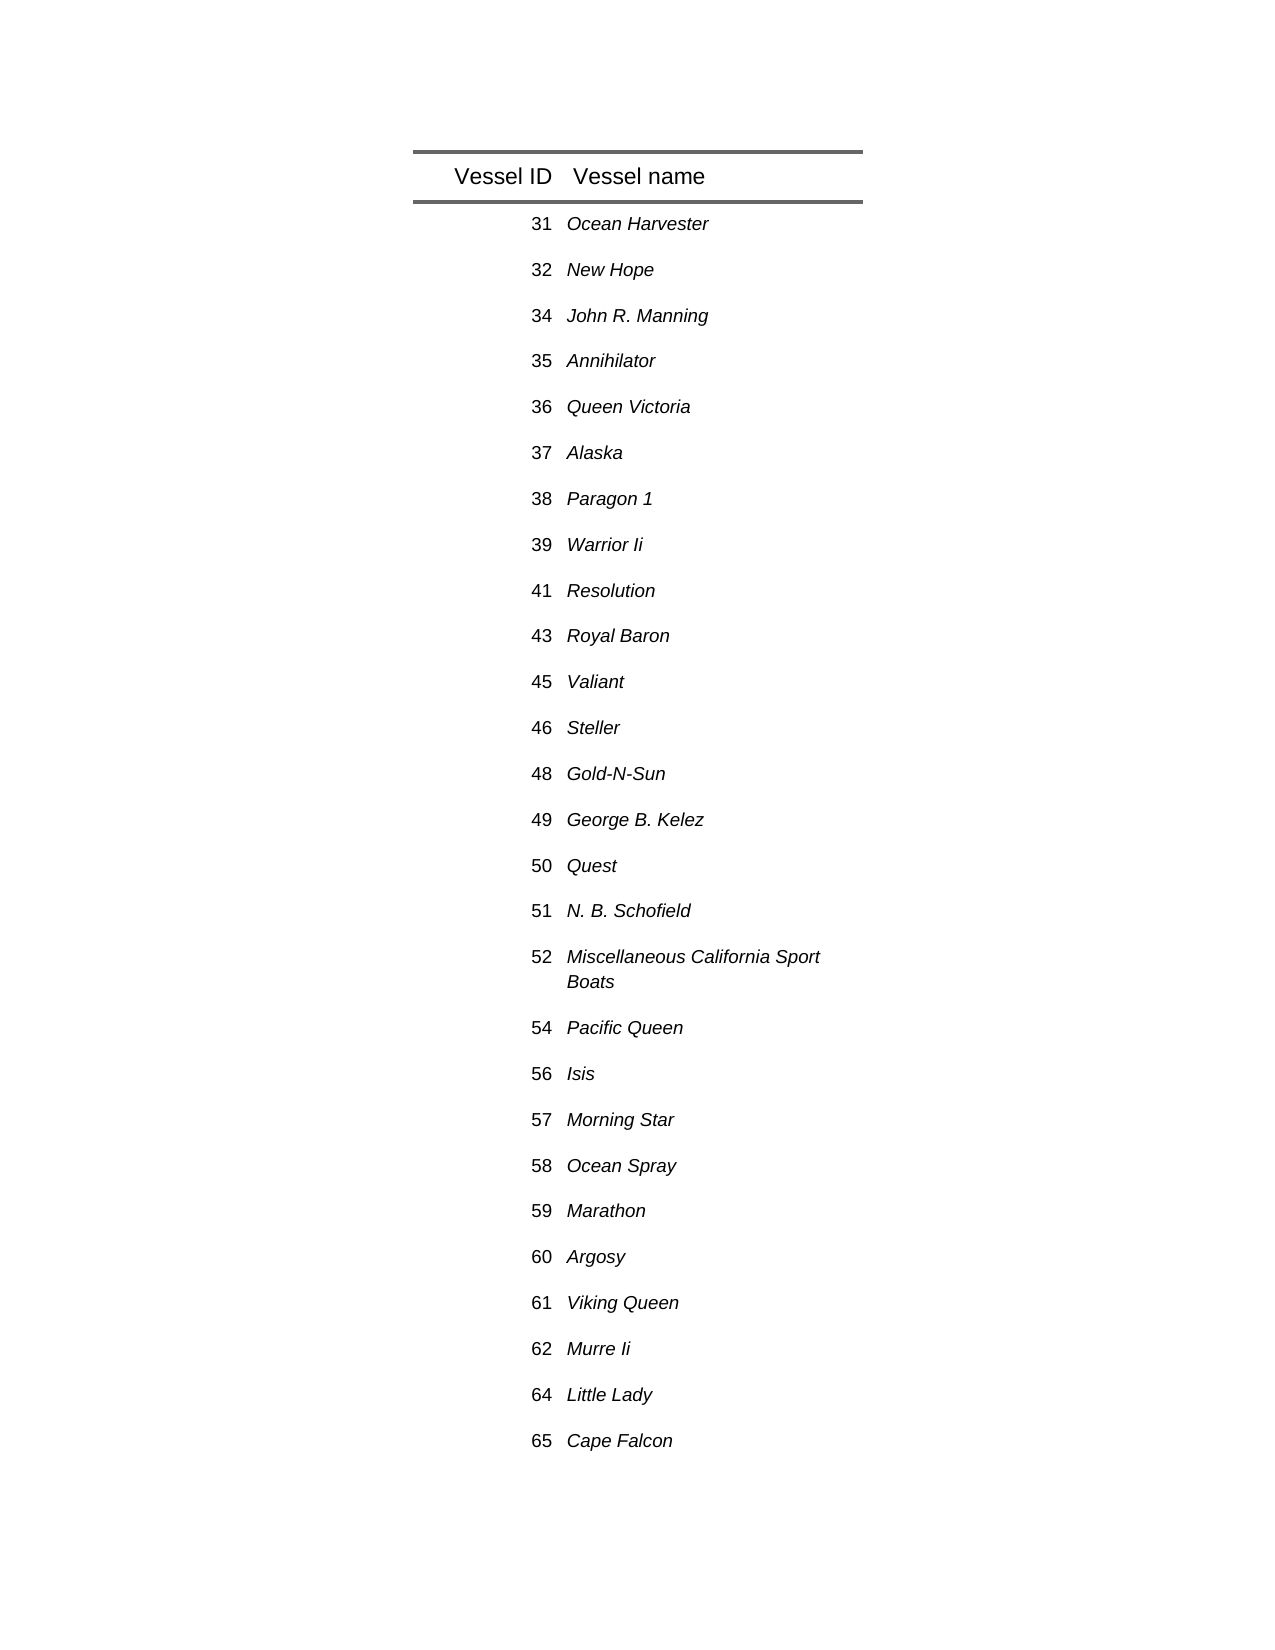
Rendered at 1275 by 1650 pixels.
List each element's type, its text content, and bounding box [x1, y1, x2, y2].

table_cell N. B. Schofield [563, 888, 862, 933]
table_cell 60 [413, 1233, 562, 1279]
table_cell Cape Falcon [563, 1417, 862, 1462]
table_cell 59 [413, 1188, 562, 1233]
table_cell 65 [413, 1417, 562, 1462]
table_cell Resolution [563, 567, 862, 612]
table_cell Steller [563, 704, 862, 750]
table_cell 51 [413, 888, 562, 933]
table_cell Isis [563, 1050, 862, 1096]
table_cell Morning Star [563, 1096, 862, 1142]
table_cell Little Lady [563, 1371, 862, 1417]
table_cell 43 [413, 613, 562, 658]
table_cell Valiant [563, 658, 862, 704]
table_header Vessel ID [413, 154, 562, 200]
table_cell 56 [413, 1050, 562, 1096]
table_cell 52 [413, 933, 562, 1004]
table_cell 32 [413, 246, 562, 292]
table_cell 45 [413, 658, 562, 704]
table_cell 37 [413, 429, 562, 475]
table_cell Warrior Ii [563, 521, 862, 567]
table_cell Queen Victoria [563, 383, 862, 429]
table_cell 50 [413, 842, 562, 887]
table_cell 64 [413, 1371, 562, 1417]
table_cell 58 [413, 1142, 562, 1187]
table_cell 34 [413, 292, 562, 337]
table_cell Murre Ii [563, 1325, 862, 1371]
table_cell 46 [413, 704, 562, 750]
table_cell Paragon 1 [563, 475, 862, 521]
table_cell 62 [413, 1325, 562, 1371]
table_cell Viking Queen [563, 1279, 862, 1325]
table_cell 57 [413, 1096, 562, 1142]
table_cell 41 [413, 567, 562, 612]
table_cell 35 [413, 338, 562, 383]
table_cell 48 [413, 750, 562, 796]
table_cell Miscellaneous California Sport Boats [563, 933, 862, 1004]
table_cell Annihilator [563, 338, 862, 383]
table_cell Pacific Queen [563, 1004, 862, 1050]
table_cell Quest [563, 842, 862, 887]
table_cell New Hope [563, 246, 862, 292]
table_cell Argosy [563, 1233, 862, 1279]
table_cell 38 [413, 475, 562, 521]
table_cell George B. Kelez [563, 796, 862, 842]
table_cell 36 [413, 383, 562, 429]
table_cell 54 [413, 1004, 562, 1050]
table_cell 49 [413, 796, 562, 842]
table_header Vessel name [563, 154, 862, 200]
table_cell 39 [413, 521, 562, 567]
table_cell Alaska [563, 429, 862, 475]
table_cell Marathon [563, 1188, 862, 1233]
table_cell 31 [413, 204, 562, 246]
table_cell Gold-N-Sun [563, 750, 862, 796]
table_cell 61 [413, 1279, 562, 1325]
table_cell Ocean Harvester [563, 204, 862, 246]
table_cell Ocean Spray [563, 1142, 862, 1187]
table_cell Royal Baron [563, 613, 862, 658]
table_cell John R. Manning [563, 292, 862, 337]
